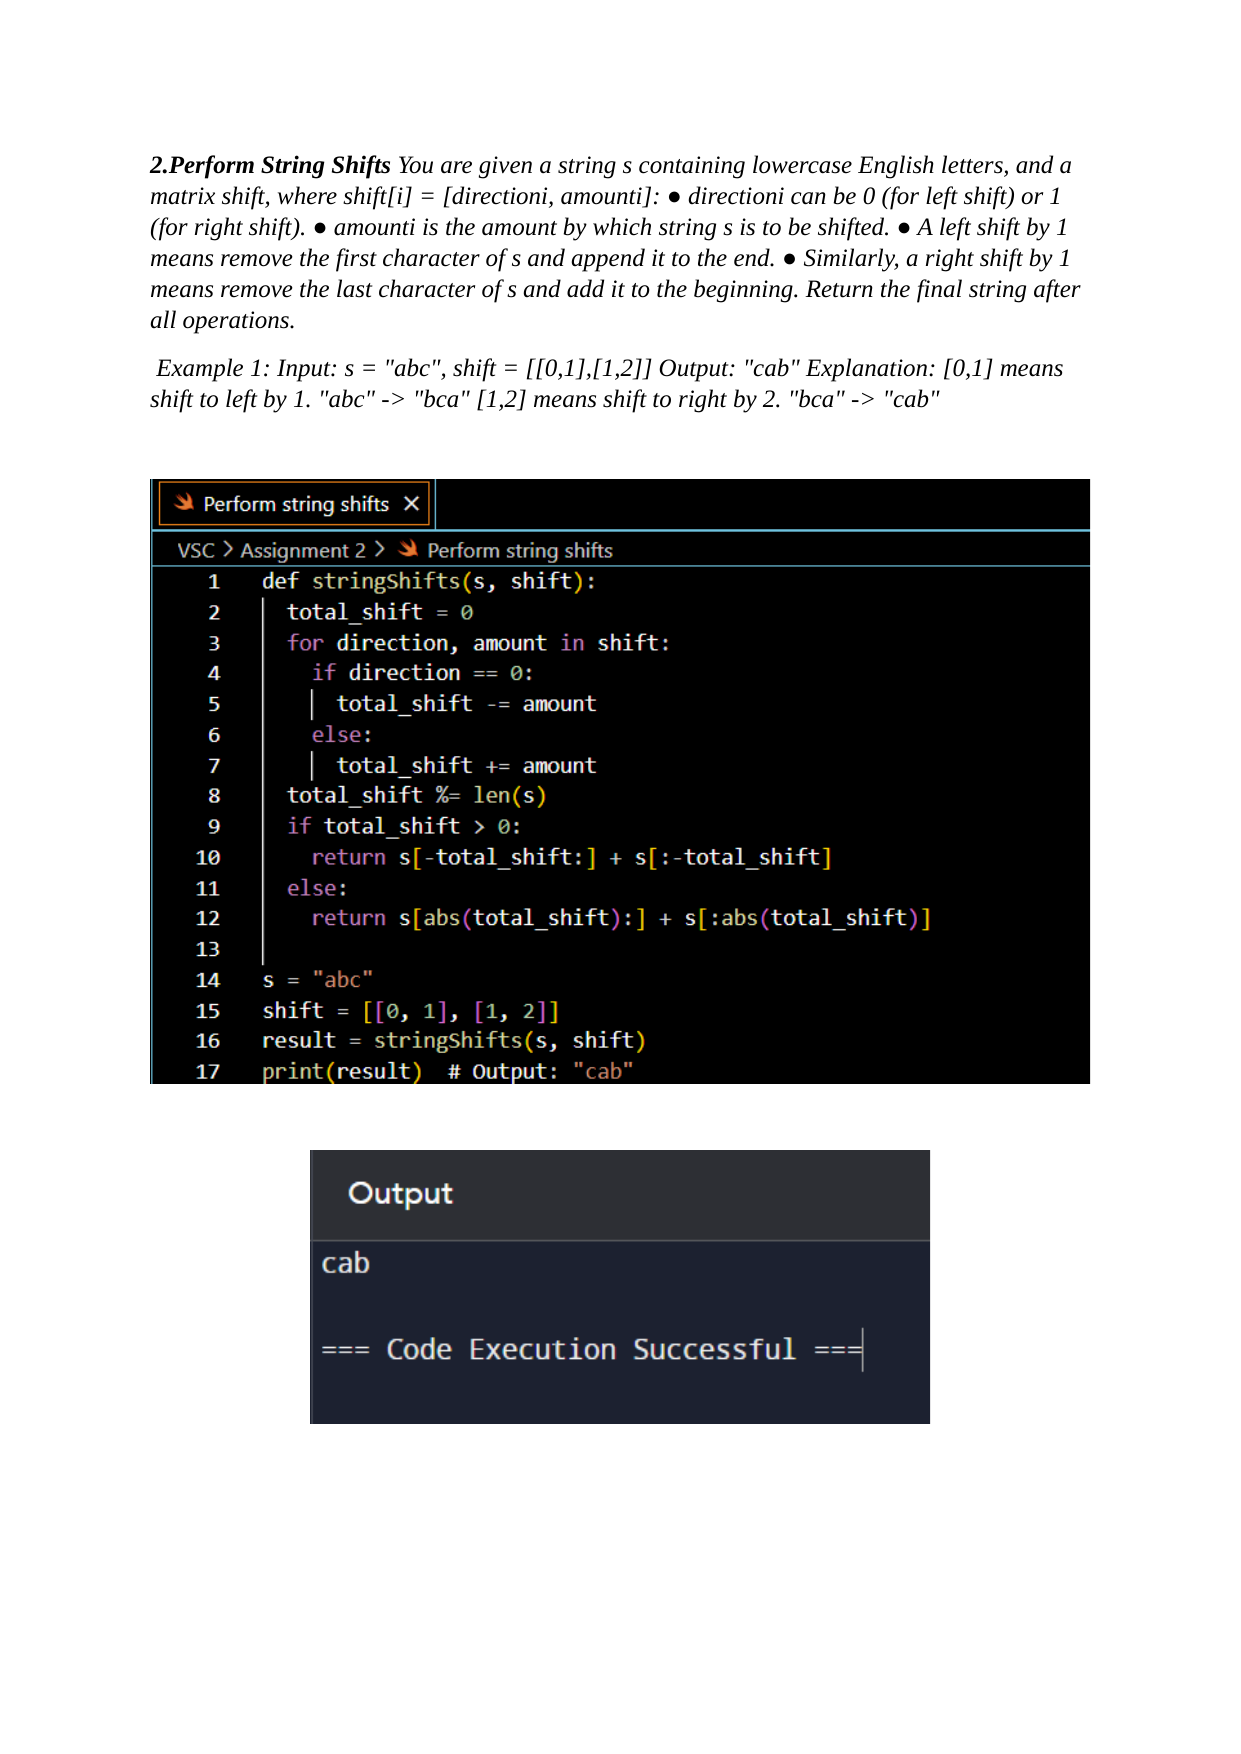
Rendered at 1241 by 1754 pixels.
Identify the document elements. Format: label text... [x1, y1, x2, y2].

text Example 1: Input: s = "abc", shift = [[0,1],[1,2]] Output: "cab" Explanation: [0,1] means shift to left by 1. "abc" -> "bca" [1,2] means shift to right by 2. "bca" -> "cab" [150, 353, 1090, 413]
picture [310, 1150, 931, 1424]
text 2.Perform String Shifts You are given a string s containing lowercase English letters, and a matrix shift, where shift[i] = [directioni, amounti]: ● directioni can be 0 (for left shift) or 1 (for right shift). ● amounti is the amount by which string s is to be shifted. ● A left shift by 1 means remove the first character of s and append it to the end. ● Similarly, a right shift by 1 means remove the last character of s and add it to the beginning. Return the final string after all operations. [150, 150, 1090, 334]
picture [150, 479, 1091, 1084]
